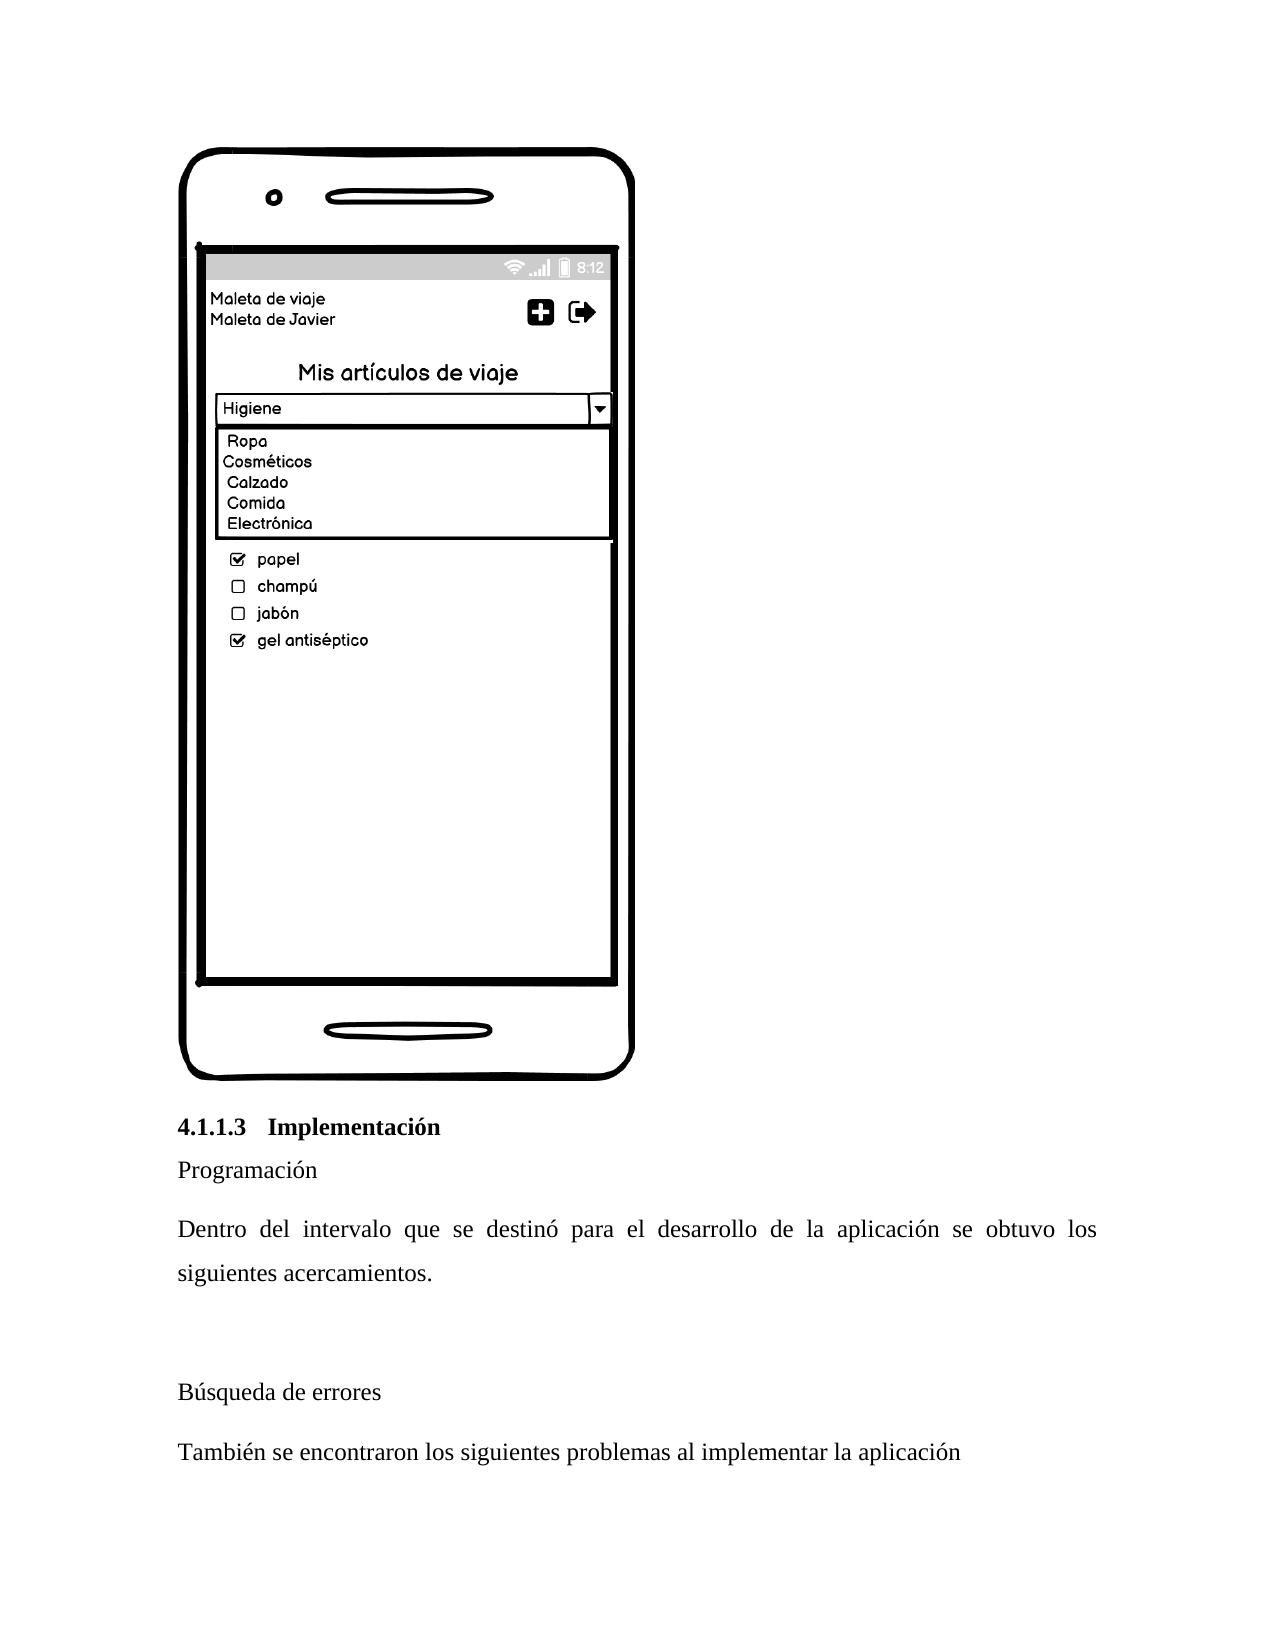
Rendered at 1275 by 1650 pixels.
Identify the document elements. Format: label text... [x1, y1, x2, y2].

picture [177, 147, 635, 1081]
text También se encontraron los siguientes problemas al implementar la aplicación [177, 1437, 1098, 1466]
text Dentro del intervalo que se destinó para el desarrollo de la aplicación se obtuvo los siguientes acercamientos. [177, 1214, 1098, 1286]
subtitle Implementación [177, 1112, 1098, 1140]
text Programación [177, 1155, 1098, 1183]
text Búsqueda de errores [177, 1377, 1098, 1406]
